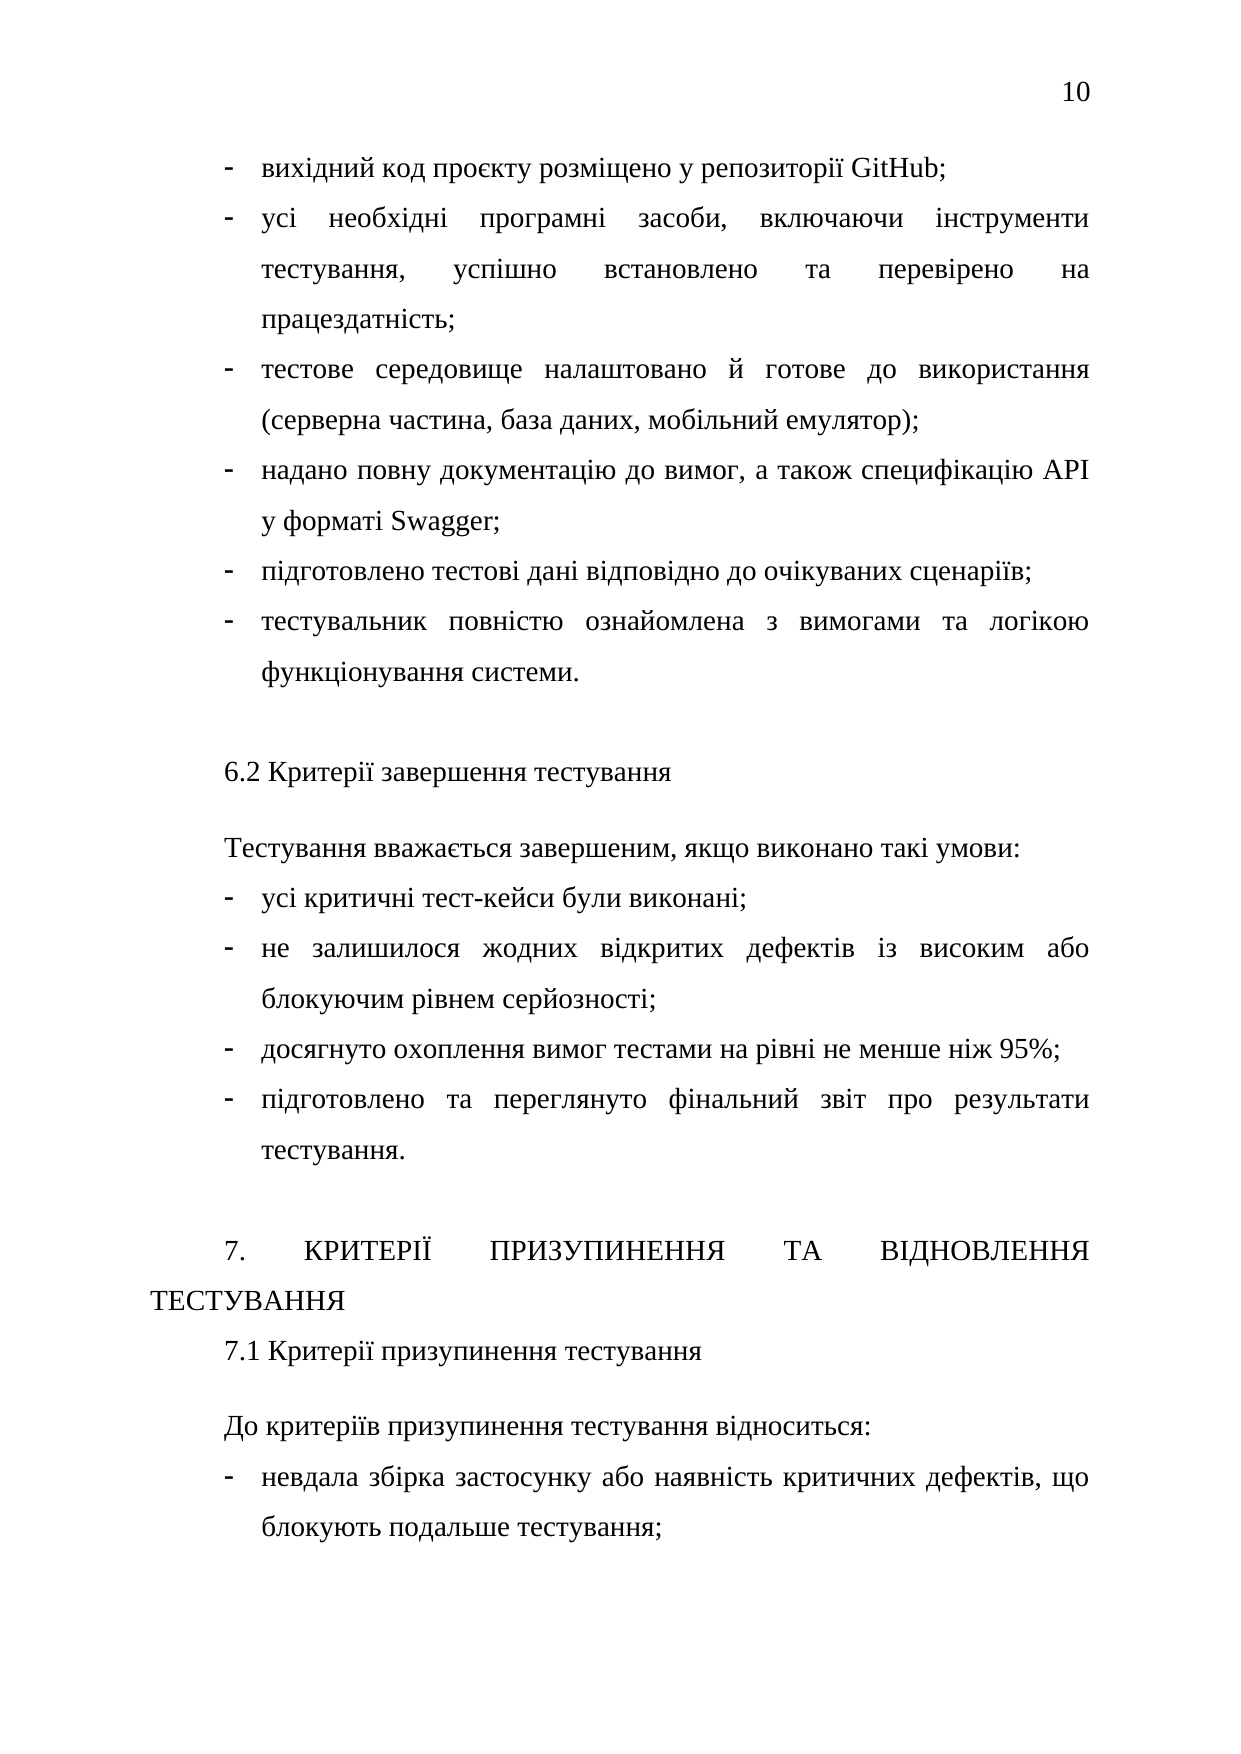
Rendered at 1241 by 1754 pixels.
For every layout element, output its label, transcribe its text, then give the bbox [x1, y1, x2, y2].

list усі необхідні програмні засоби, включаючи інструменти тестування, успішно встановлено та перевірено на працездатність; [224, 200, 1090, 335]
text До критеріїв призупинення тестування відноситься: [150, 1408, 1090, 1442]
list невдала збірка застосунку або наявність критичних дефектів, що блокують подальше тестування; [224, 1459, 1090, 1543]
list не залишилося жодних відкритих дефектів із високим або блокуючим рівнем серйозності; [224, 930, 1090, 1014]
list тестове середовище налаштовано й готове до використання (серверна частина, база даних, мобільний емулятор); [224, 351, 1090, 435]
list тестувальник повністю ознайомлена з вимогами та логікою функціонування системи. [224, 603, 1090, 687]
text 7. Критерії призупинення та відновлення тестування [150, 1233, 1090, 1316]
text 7.1 Критерії призупинення тестування [150, 1333, 1090, 1367]
list підготовлено та переглянуто фінальний звіт про результати тестування. [224, 1082, 1090, 1166]
list усі критичні тест-кейси були виконані; [224, 880, 1090, 914]
text 6.2 Критерії завершення тестування [150, 754, 1090, 788]
list надано повну документацію до вимог, а також специфікацію API у форматі Swagger; [224, 452, 1090, 536]
text Тестування вважається завершеним, якщо виконано такі умови: [150, 830, 1090, 863]
list вихідний код проєкту розміщено у репозиторії GitHub; [224, 150, 1090, 184]
list підготовлено тестові дані відповідно до очікуваних сценаріїв; [224, 553, 1090, 587]
list досягнуто охоплення вимог тестами на рівні не менше ніж 95%; [224, 1031, 1090, 1065]
